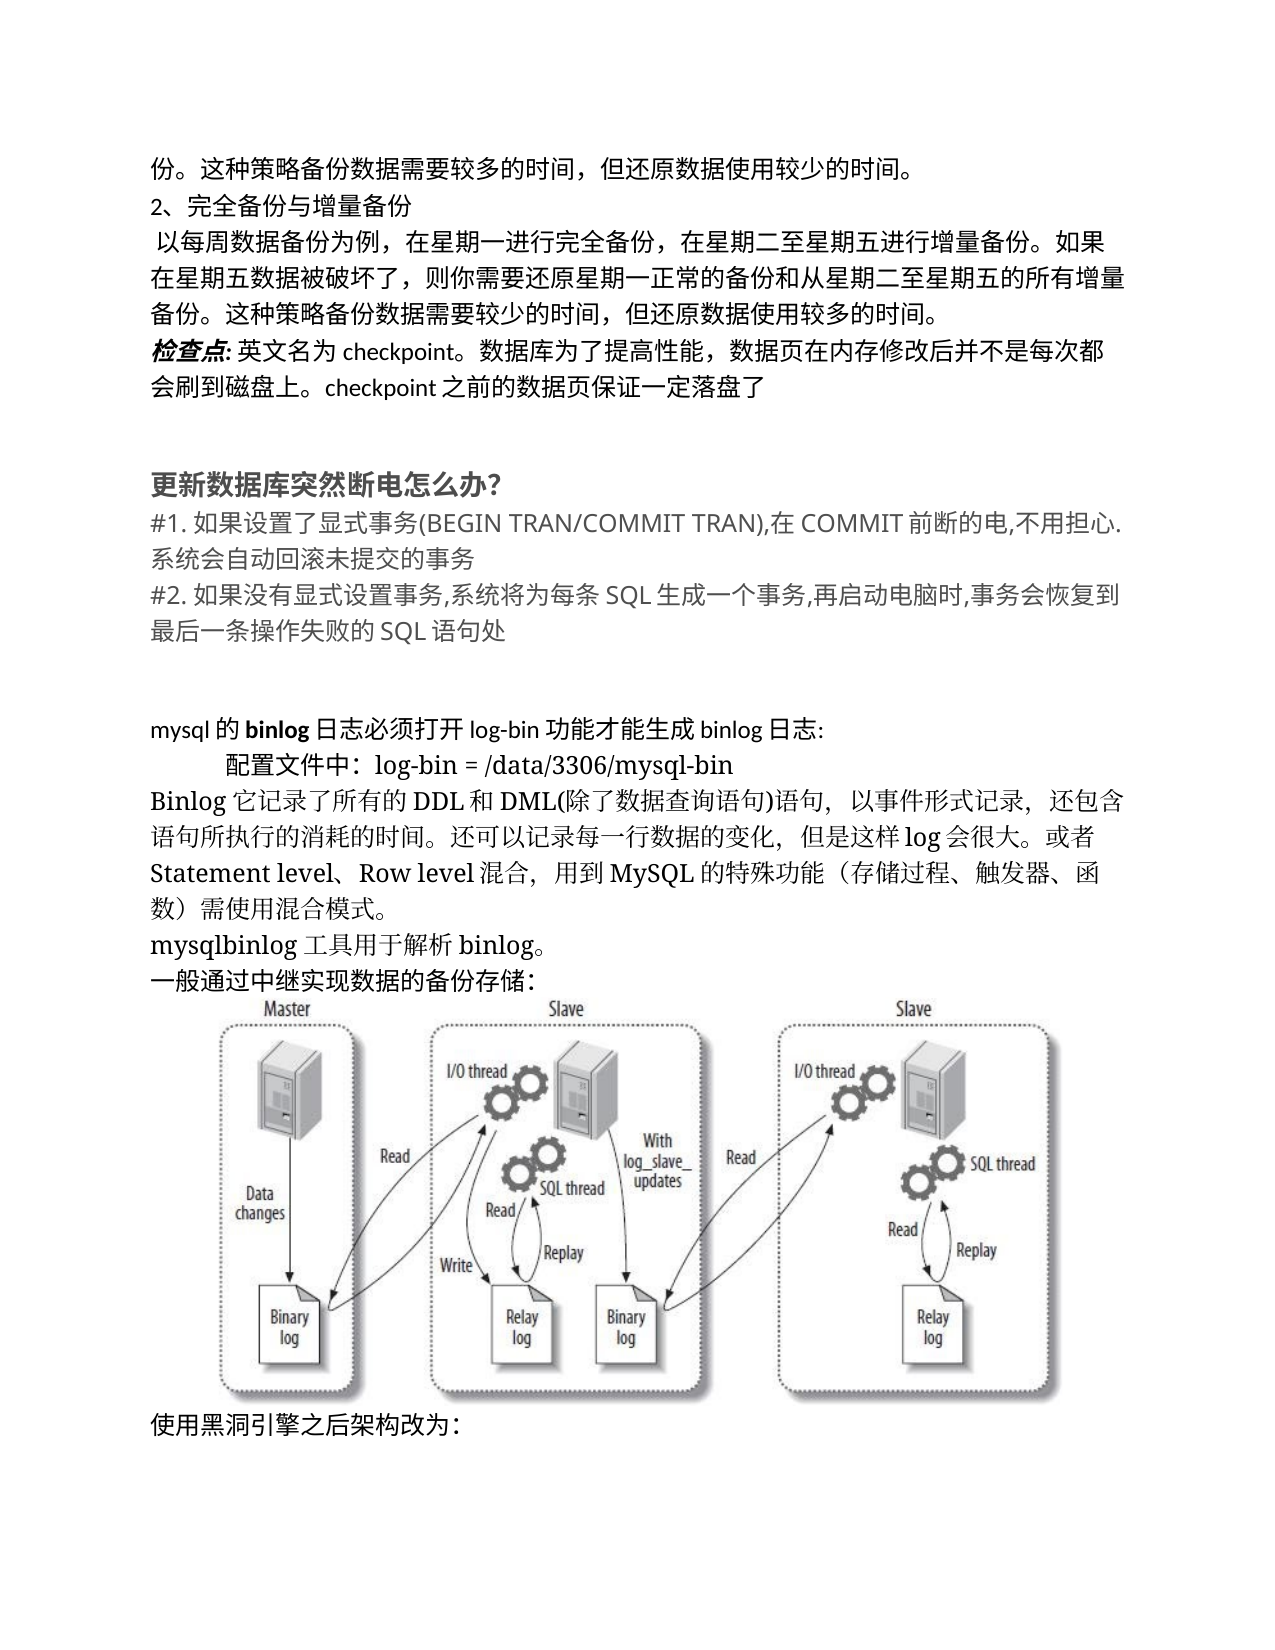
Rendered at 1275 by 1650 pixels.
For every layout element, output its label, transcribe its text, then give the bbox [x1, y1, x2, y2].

text 2、完全备份与增量备份 [150, 186, 1125, 222]
text Binlog 它记录了所有的DDL和DML(除了数据查询语句)语句，以事件形式记录，还包含语句所执行的消耗的时间。还可以记录每一行数据的变化，但是这样log会很大。或者Statement level、Row level混合，用到MySQL的特殊功能（存储过程、触发器、函数）需使用混合模式。 [150, 782, 1125, 926]
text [150, 150, 1125, 186]
text 一般通过中继实现数据的备份存储： [150, 962, 1125, 998]
text mysqlbinlog 工具用于解析binlog。 [150, 926, 1125, 962]
subtitle 更新数据库突然断电怎么办？ [150, 434, 1125, 503]
picture [205, 997, 1070, 1406]
text 使用黑洞引擎之后架构改为： [150, 1406, 1125, 1442]
text mysql的binlog日志必须打开log-bin功能才能生成binlog日志: 配置文件中：log-bin = /data/3306/mysql-bin [150, 709, 1125, 782]
text 以每周数据备份为例，在星期一进行完全备份，在星期二至星期五进行增量备份。如果在星期五数据被破坏了，则你需要还原星期一正常的备份和从星期二至星期五的所有增量备份。这种策略备份数据需要较少的时间，但还原数据使用较多的时间。 [150, 222, 1125, 331]
text 检查点: 英文名为checkpoint。数据库为了提高性能，数据页在内存修改后并不是每次都会刷到磁盘上。checkpoint之前的数据页保证一定落盘了 [150, 331, 1125, 404]
text #1. 如果设置了显式事务(BEGIN TRAN/COMMIT TRAN),在COMMIT前断的电,不用担心.系统会自动回滚未提交的事务 #2. 如果没有显式设置事务,系统将为每条SQL生成一个事务,再启动电脑时,事务会恢复到最后一条操作失败的SQL语句处 [475, 503, 1125, 648]
